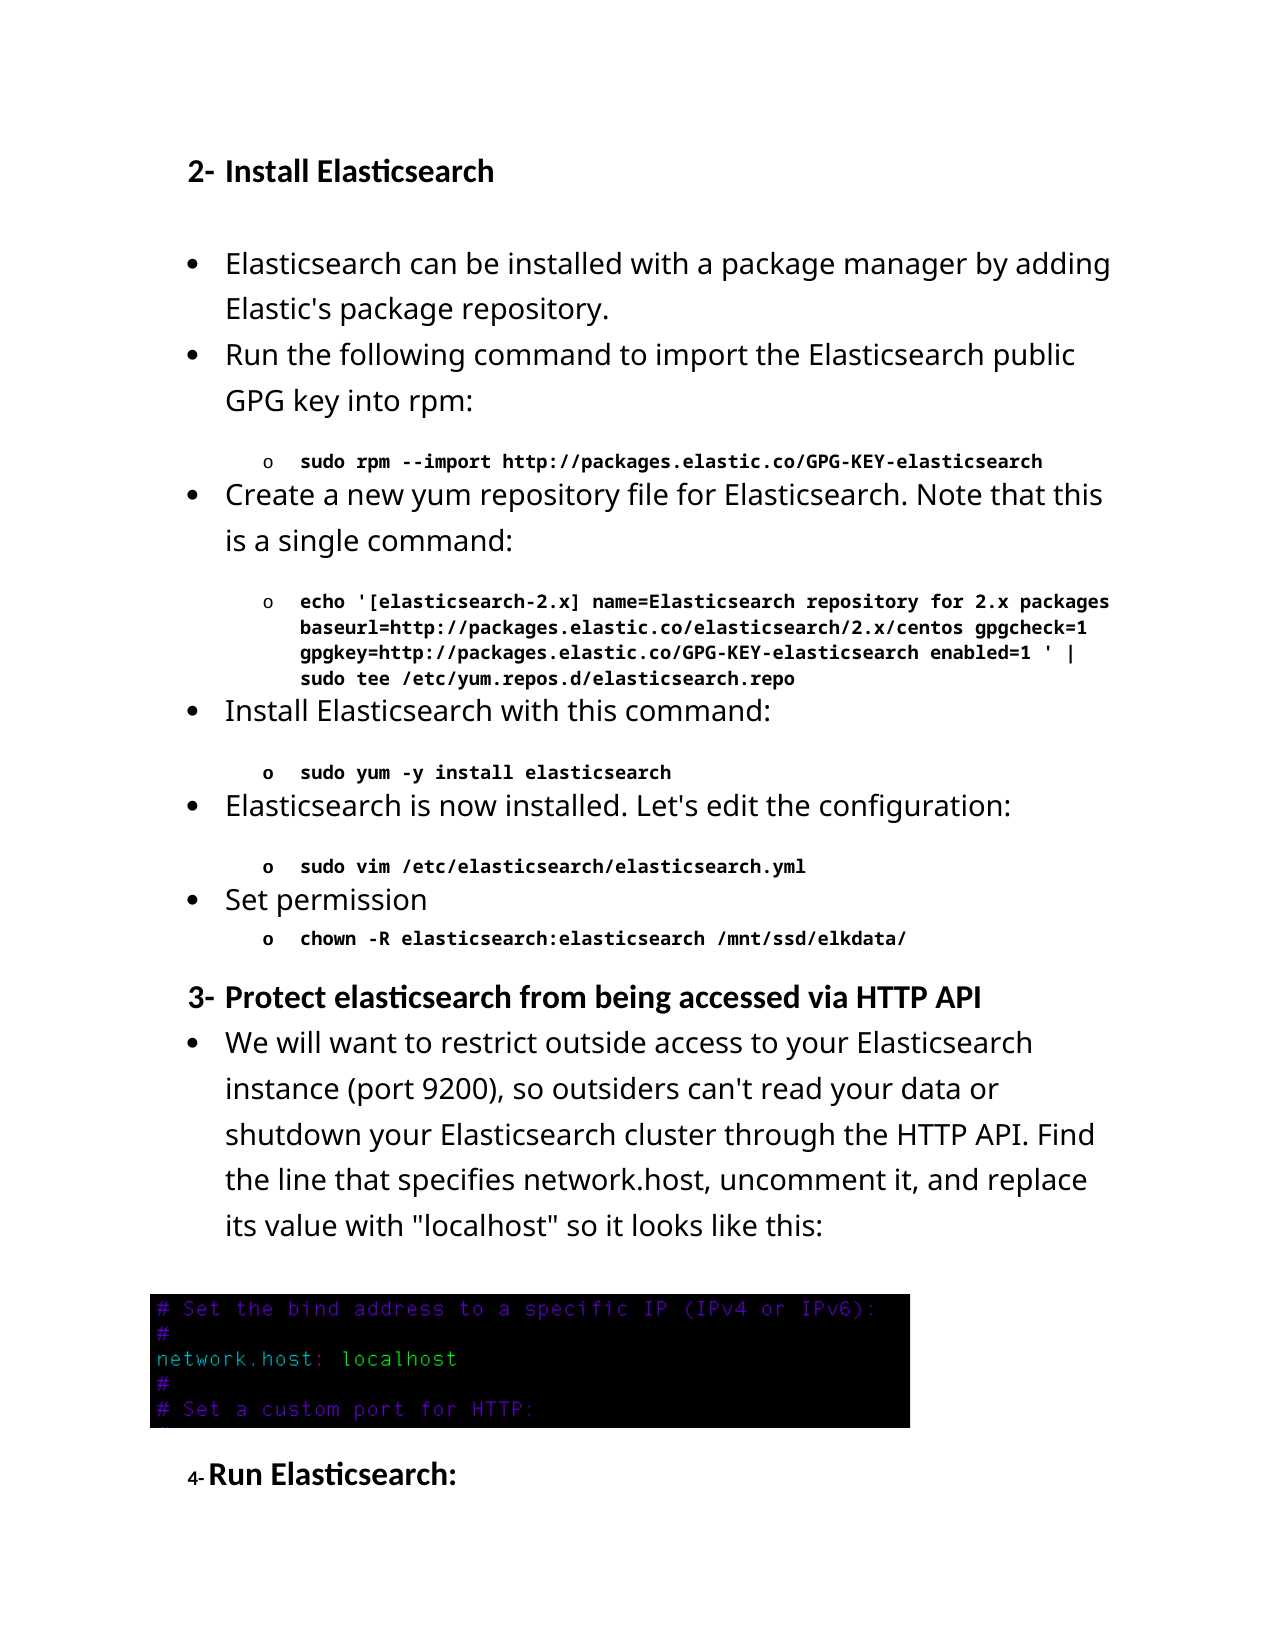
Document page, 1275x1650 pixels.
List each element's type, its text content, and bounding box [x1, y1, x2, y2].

list chown -R elasticsearch:elasticsearch /mnt/ssd/elkdata/ [262, 925, 1125, 951]
list echo '[elasticsearch-2.x] name=Elasticsearch repository for 2.x packages baseurl=http://packages.elastic.co/elasticsearch/2.x/centos gpgcheck=1 gpgkey=http://packages.elastic.co/GPG-KEY-elasticsearch enabled=1 ' | sudo tee /etc/yum.repos.d/elasticsearch.repo [262, 588, 1125, 691]
list Set permission [187, 879, 1125, 919]
list Protect elasticsearch from being accessed via HTTP API [187, 976, 1125, 1017]
list Create a new yum repository file for Elasticsearch. Note that this is a single command: [187, 474, 1125, 559]
list Install Elasticsearch [187, 150, 1125, 191]
list Elasticsearch is now installed. Let's edit the configuration: [187, 785, 1125, 824]
list Install Elasticsearch with this command: [187, 691, 1125, 730]
list Run the following command to import the Elasticsearch public GPG key into rpm: [187, 334, 1125, 419]
list We will want to restrict outside access to your Elasticsearch instance (port 9200), so outsiders can't read your data or shutdown your Elasticsearch cluster through the HTTP API. Find the line that specifies network.host, uncomment it, and replace its value with "localhost" so it looks like this: [187, 1023, 1125, 1245]
list Elasticsearch can be installed with a package manager by adding Elastic's package repository. [187, 243, 1125, 328]
list sudo rpm --import http://packages.elastic.co/GPG-KEY-elasticsearch [262, 448, 1125, 474]
list Run Elasticsearch: [187, 1453, 1125, 1494]
picture [150, 1294, 911, 1428]
list sudo vim /etc/elasticsearch/elasticsearch.yml [262, 853, 1125, 879]
list sudo yum -y install elasticsearch [262, 759, 1125, 785]
